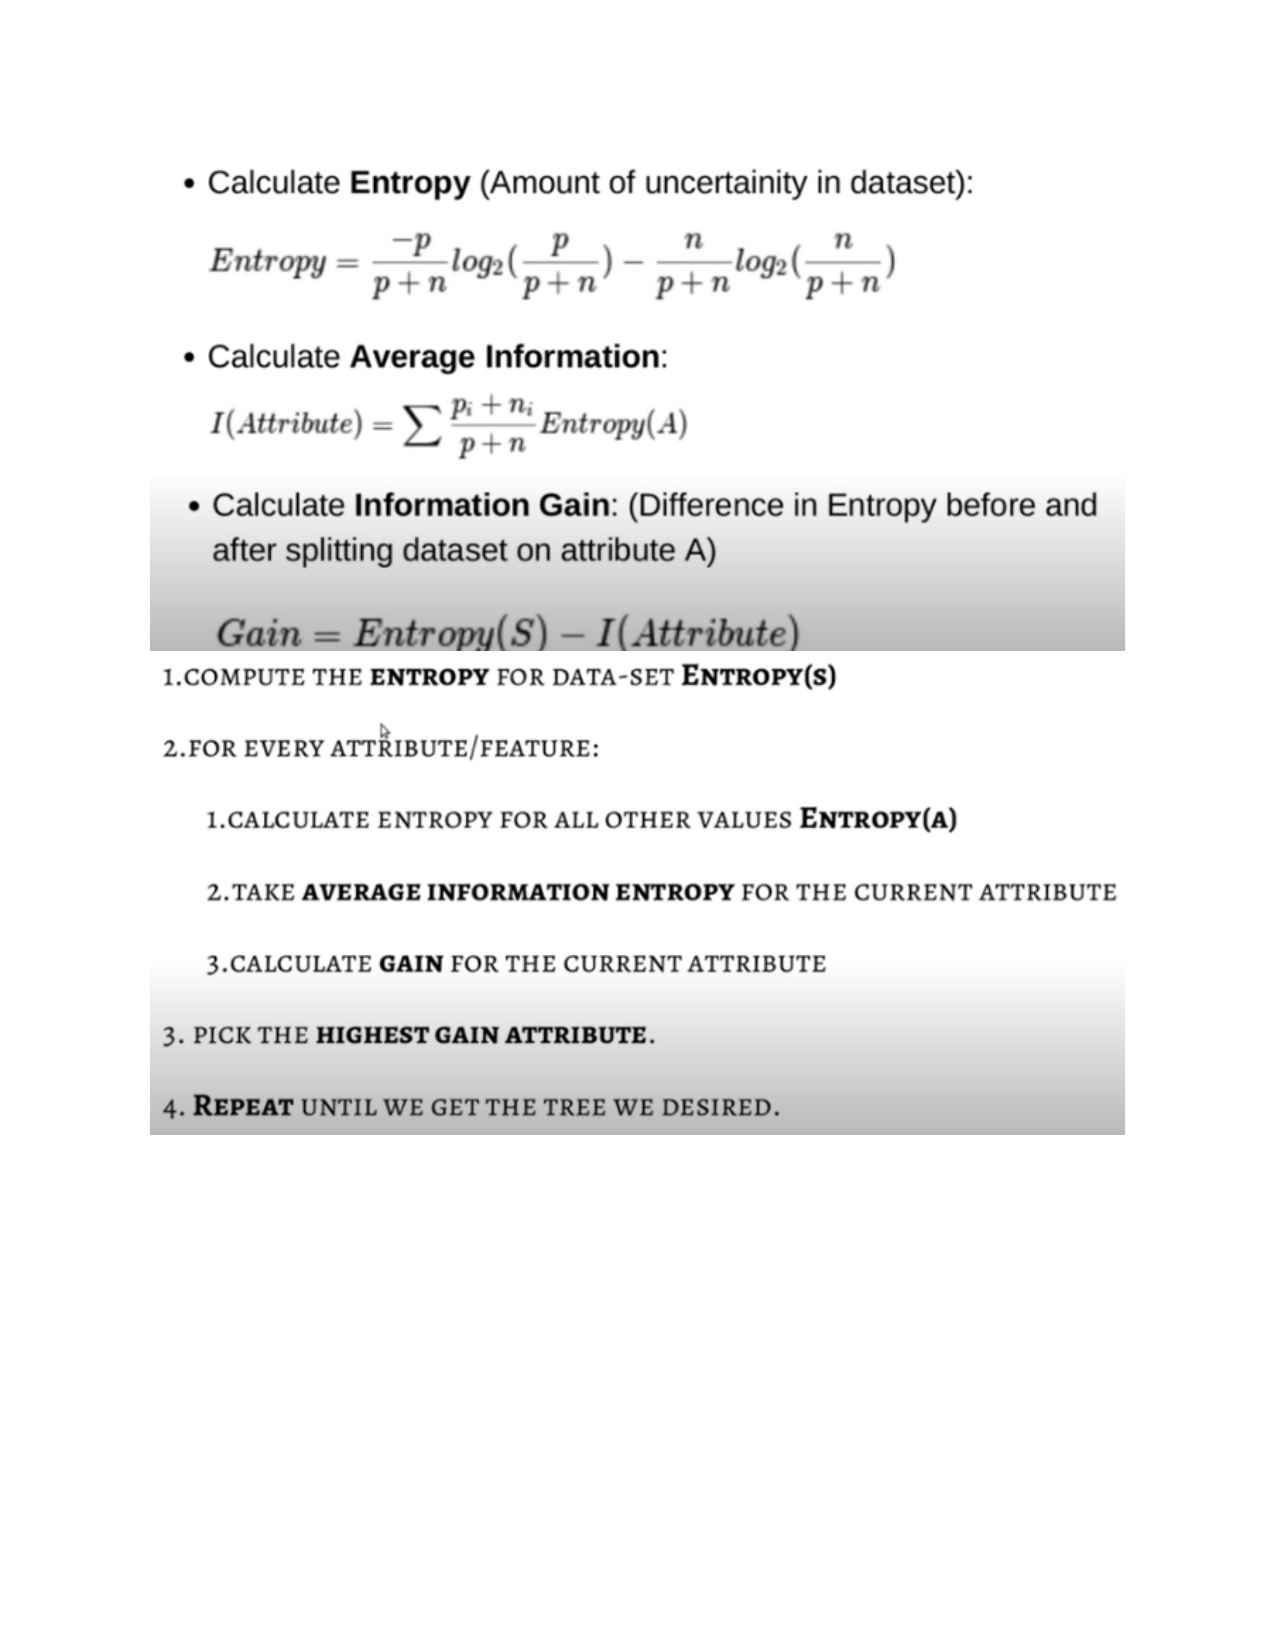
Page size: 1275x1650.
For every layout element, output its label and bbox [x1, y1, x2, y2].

picture [150, 150, 1125, 651]
picture [150, 654, 1125, 1135]
